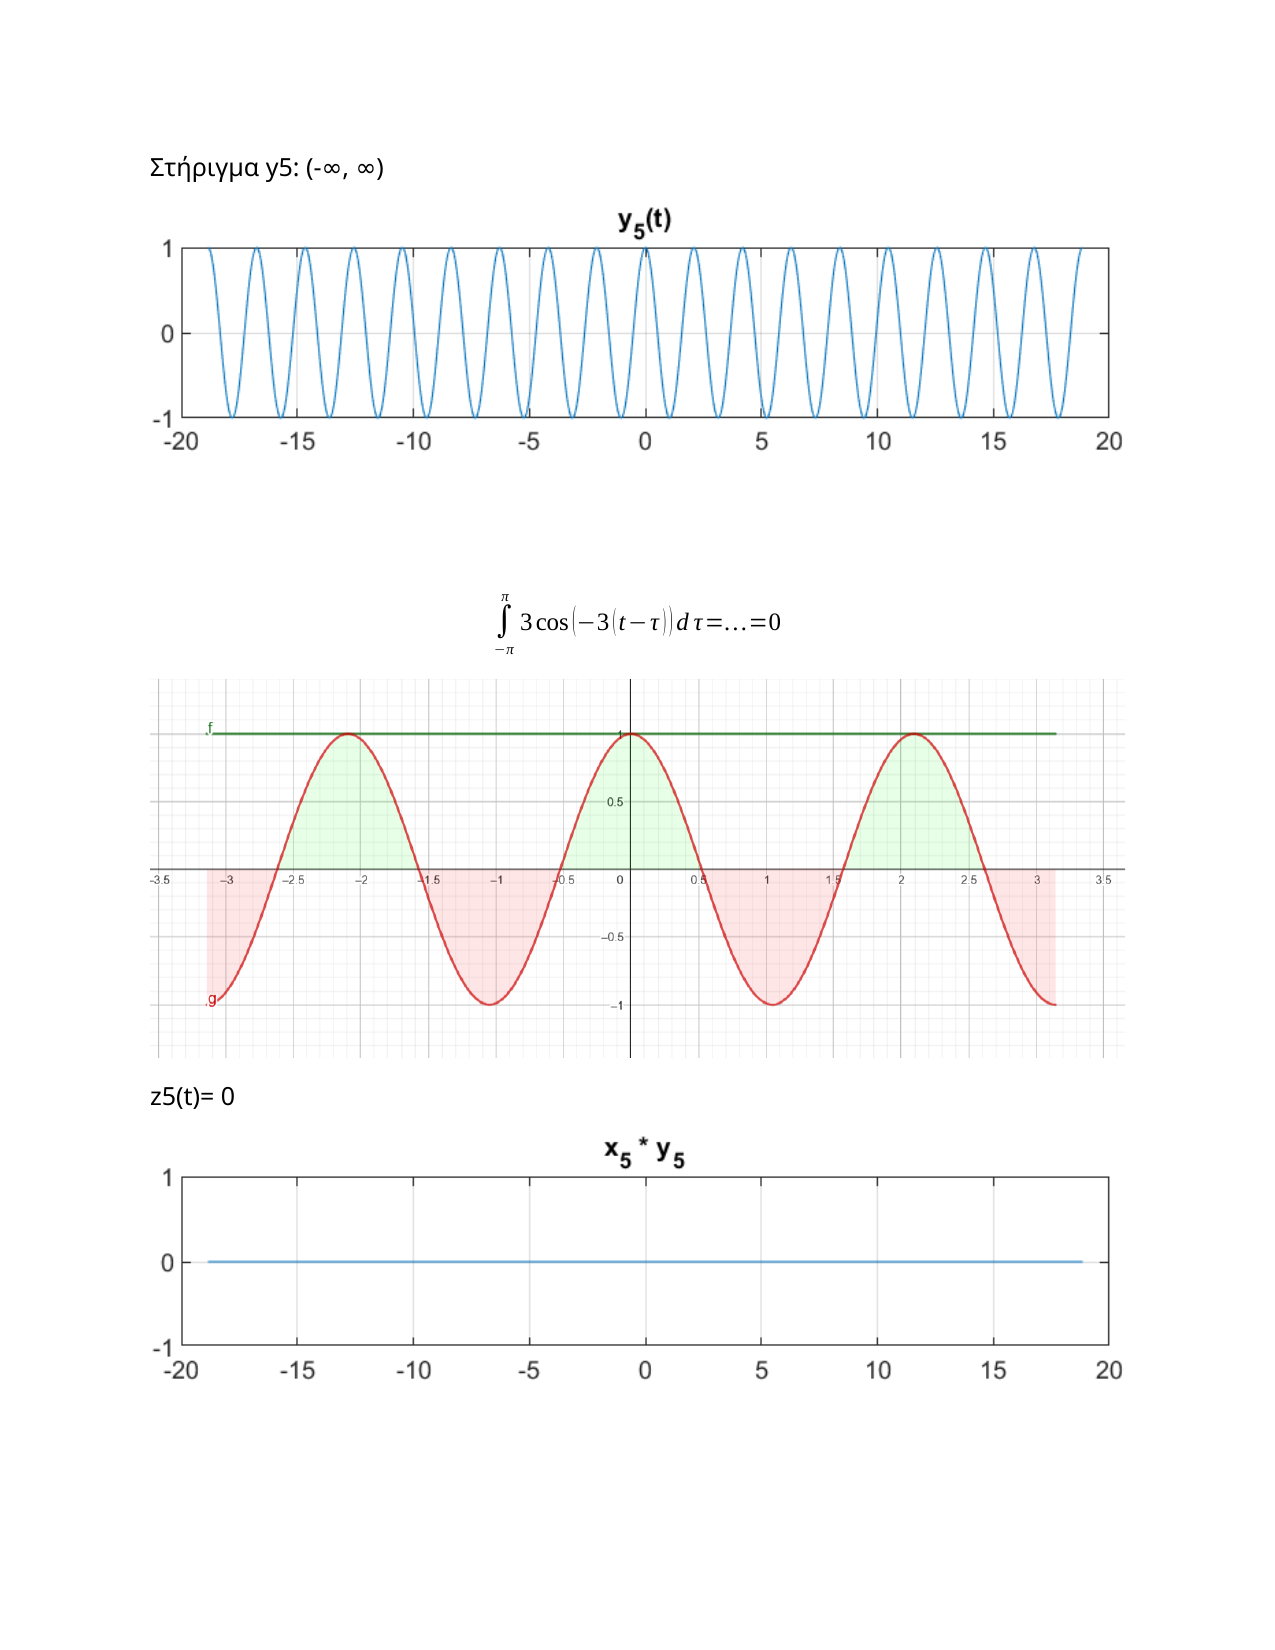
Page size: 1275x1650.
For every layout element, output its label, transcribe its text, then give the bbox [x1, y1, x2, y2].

picture [150, 1135, 1125, 1383]
picture [150, 205, 1125, 454]
text Στήριγμα y5: (-∞, ∞) [150, 150, 1125, 184]
text z5(t)= 0 [150, 1079, 1125, 1113]
picture [150, 679, 1125, 1058]
